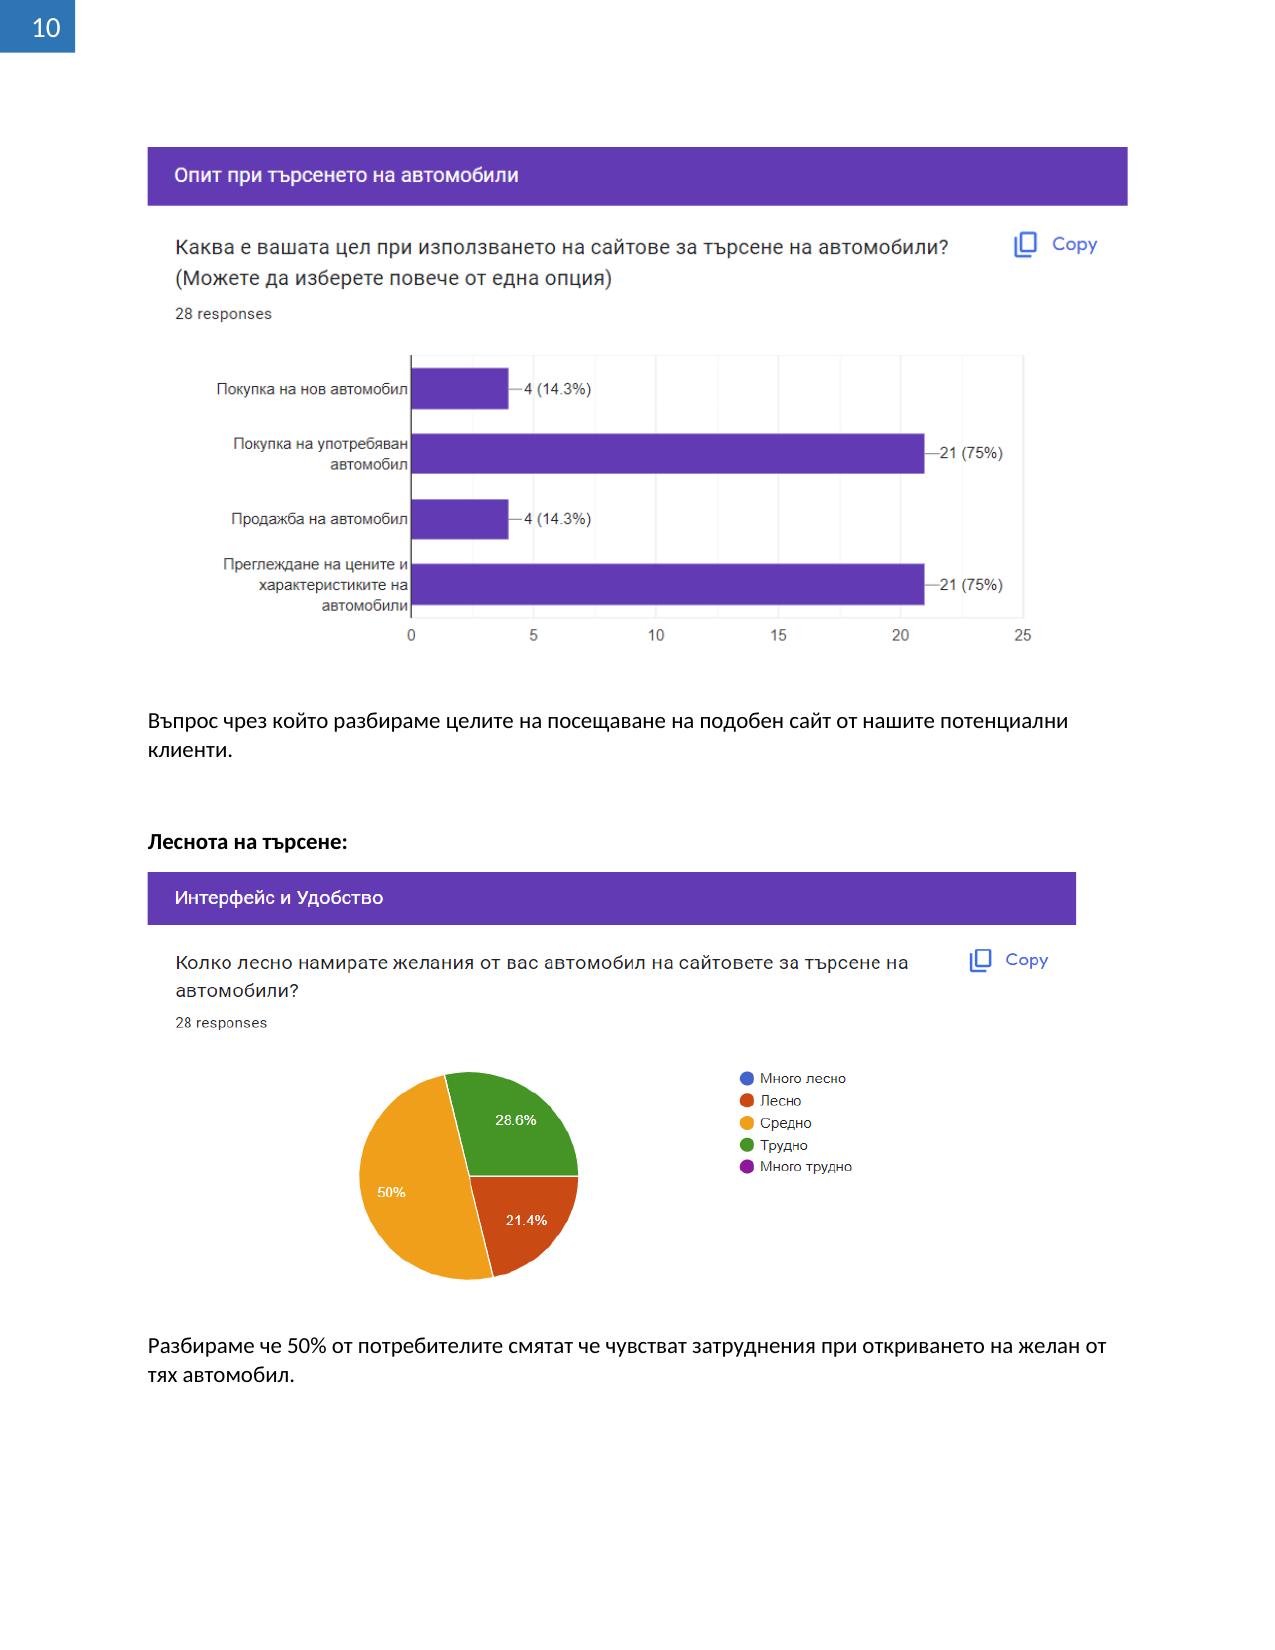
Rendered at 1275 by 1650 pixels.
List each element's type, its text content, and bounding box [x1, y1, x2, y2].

picture [147, 872, 1077, 1314]
text Разбираме че 50% от потребителите смятат че чувстват затруднения при откриването на желан от тях автомобил. [148, 1331, 1127, 1388]
text Въпрос чрез който разбираме целите на посещаване на подобен сайт от нашите потенциални клиенти. [148, 707, 1127, 764]
picture [147, 147, 1128, 689]
text Леснота на търсене: [148, 827, 1127, 855]
